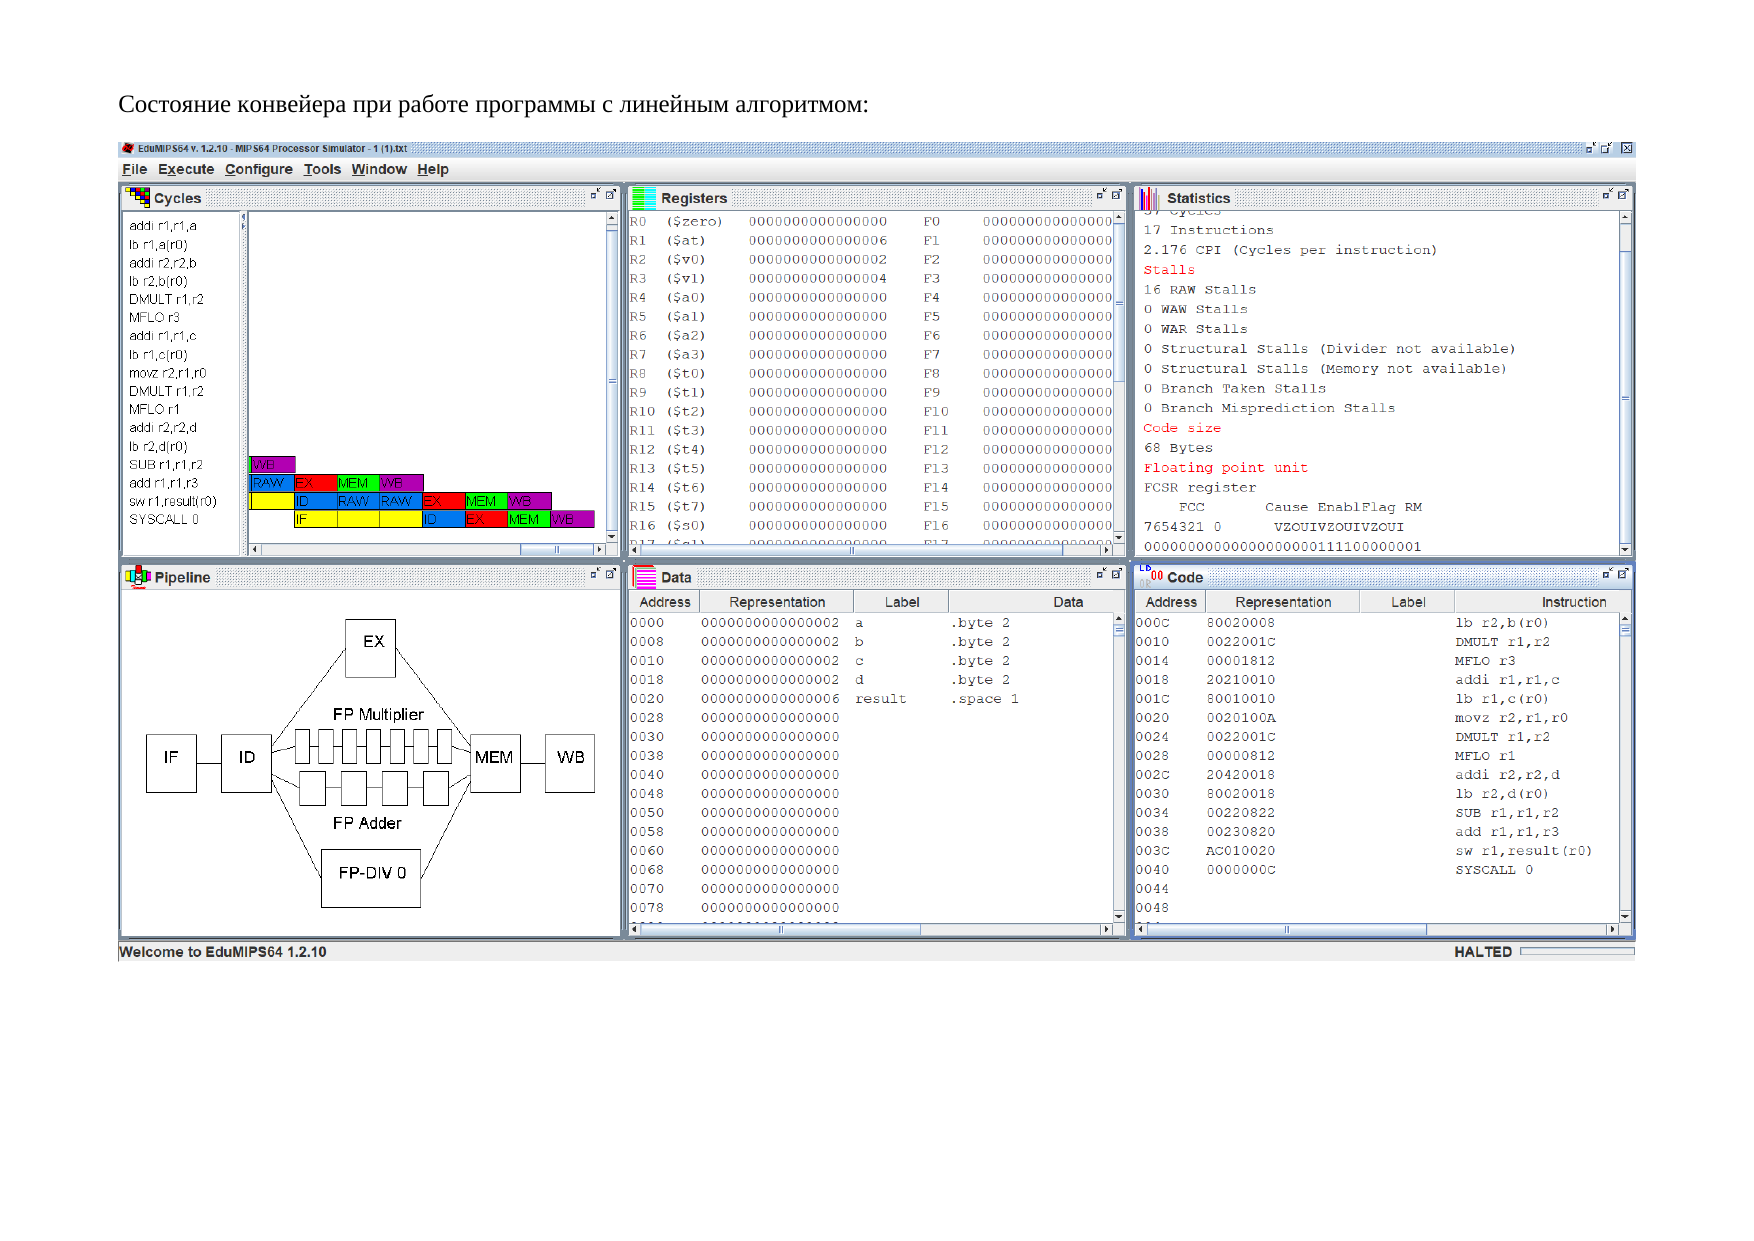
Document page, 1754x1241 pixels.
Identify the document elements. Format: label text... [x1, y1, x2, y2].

text Состояние конвейера при работе программы с линейным алгоритмом: [118, 89, 1636, 117]
picture [118, 142, 1636, 962]
